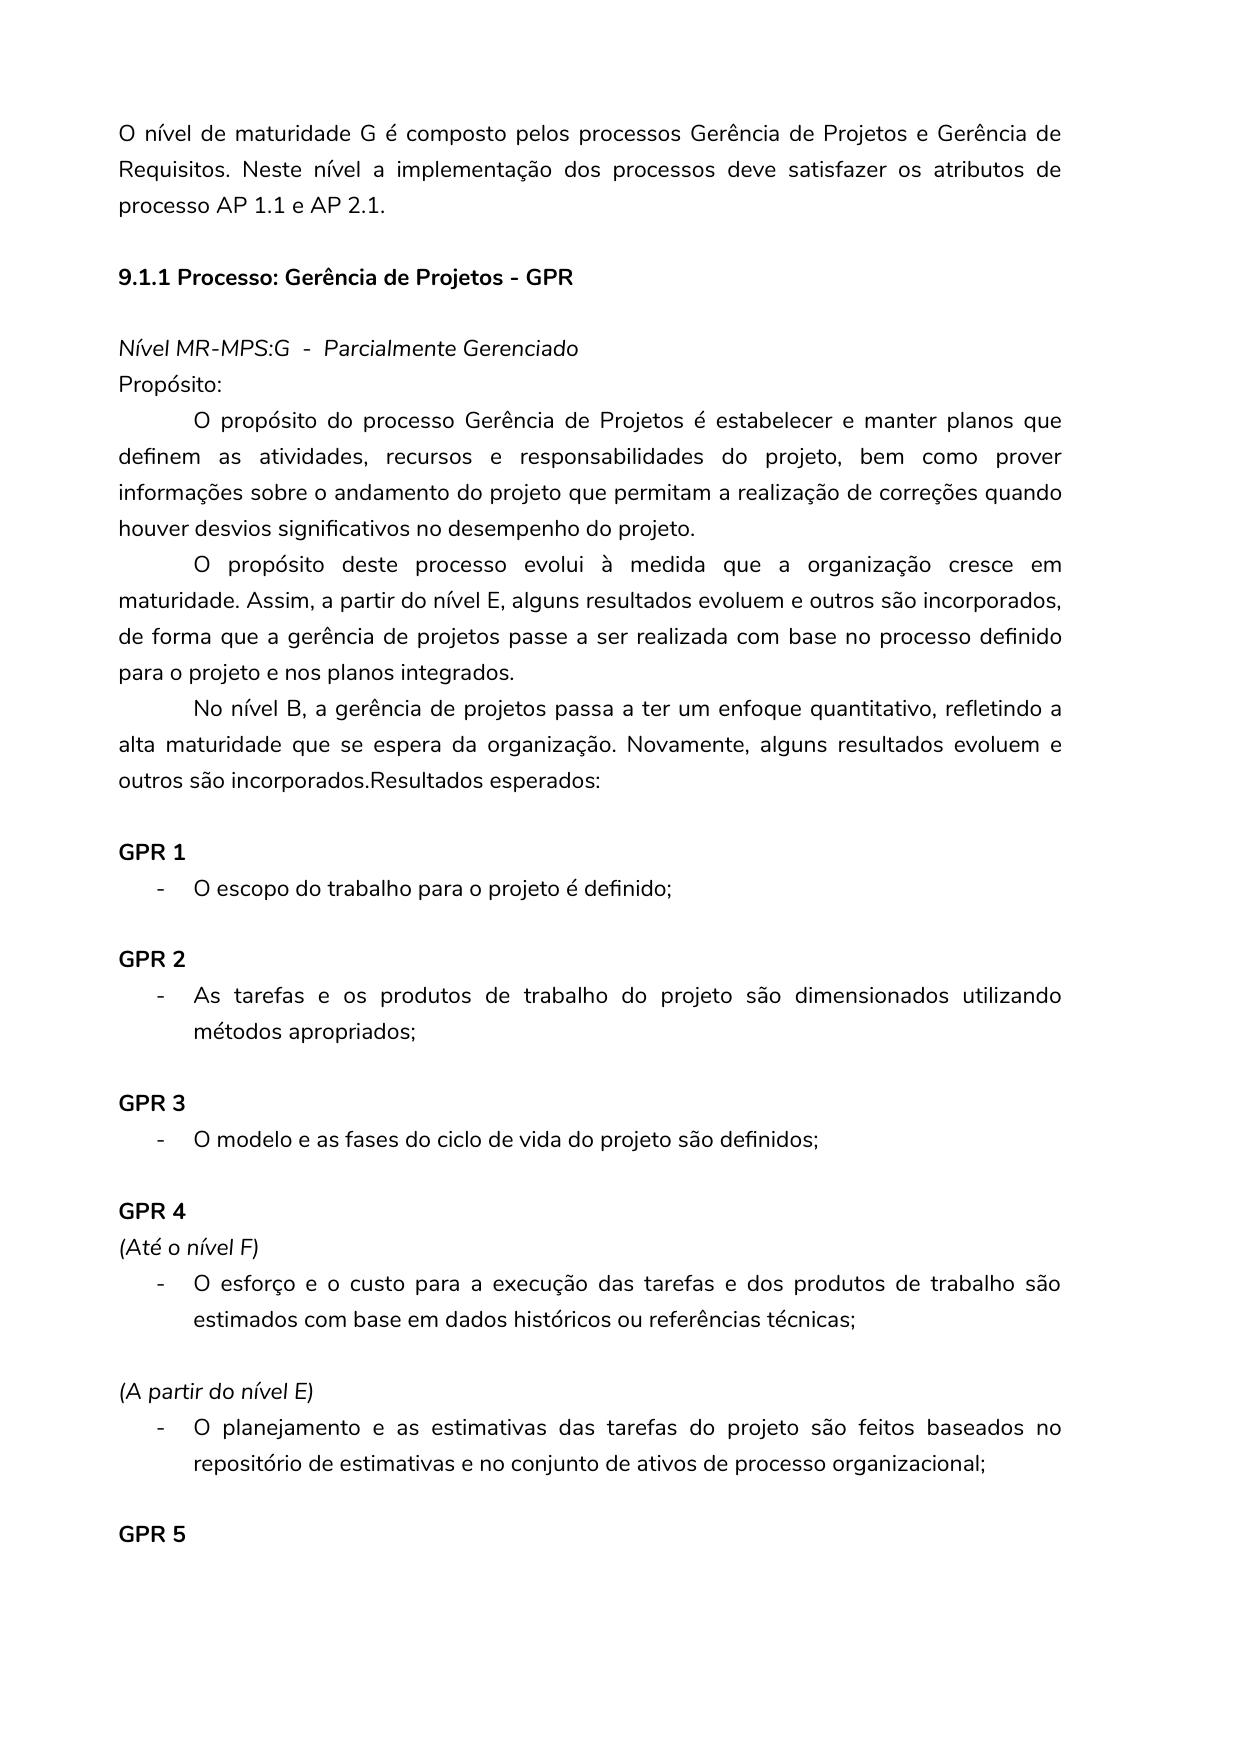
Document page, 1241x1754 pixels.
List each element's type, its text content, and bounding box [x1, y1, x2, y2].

text (A partir do nível E) [118, 1376, 1063, 1407]
text GPR 1 [118, 837, 1063, 868]
text GPR 2 [118, 944, 1063, 976]
list O esforço e o custo para a execução das tarefas e dos produtos de trabalho são estimados com base em dados históricos ou referências técnicas; [156, 1268, 1063, 1335]
text GPR 5 [118, 1519, 1063, 1551]
list O escopo do trabalho para o projeto é definido; [156, 873, 1063, 904]
list As tarefas e os produtos de trabalho do projeto são dimensionados utilizando métodos apropriados; [156, 981, 1063, 1048]
text O nível de maturidade G é composto pelos processos Gerência de Projetos e Gerência de Requisitos. Neste nível a implementação dos processos deve satisfazer os atributos de processo AP 1.1 e AP 2.1. [118, 118, 1063, 221]
text GPR 4 [118, 1196, 1063, 1227]
text O propósito do processo Gerência de Projetos é estabelecer e manter planos que definem as atividades, recursos e responsabilidades do projeto, bem como prover informações sobre o andamento do projeto que permitam a realização de correções quando houver desvios significativos no desempenho do projeto. [118, 406, 1063, 544]
text (Até o nível F) [118, 1232, 1063, 1263]
text No nível B, a gerência de projetos passa a ter um enfoque quantitativo, refletindo a alta maturidade que se espera da organização. Novamente, alguns resultados evoluem e outros são incorporados.Resultados esperados: [118, 693, 1063, 796]
text 9.1.1 Processo: Gerência de Projetos - GPR [118, 262, 1063, 293]
list O planejamento e as estimativas das tarefas do projeto são feitos baseados no repositório de estimativas e no conjunto de ativos de processo organizacional; [156, 1412, 1063, 1479]
text GPR 3 [118, 1088, 1063, 1119]
text Propósito: [118, 369, 1063, 401]
text Nível MR-MPS:G - Parcialmente Gerenciado [118, 334, 1063, 365]
text O propósito deste processo evolui à medida que a organização cresce em maturidade. Assim, a partir do nível E, alguns resultados evoluem e outros são incorporados, de forma que a gerência de projetos passe a ser realizada com base no processo definido para o projeto e nos planos integrados. [118, 549, 1063, 688]
list O modelo e as fases do ciclo de vida do projeto são definidos; [156, 1124, 1063, 1156]
